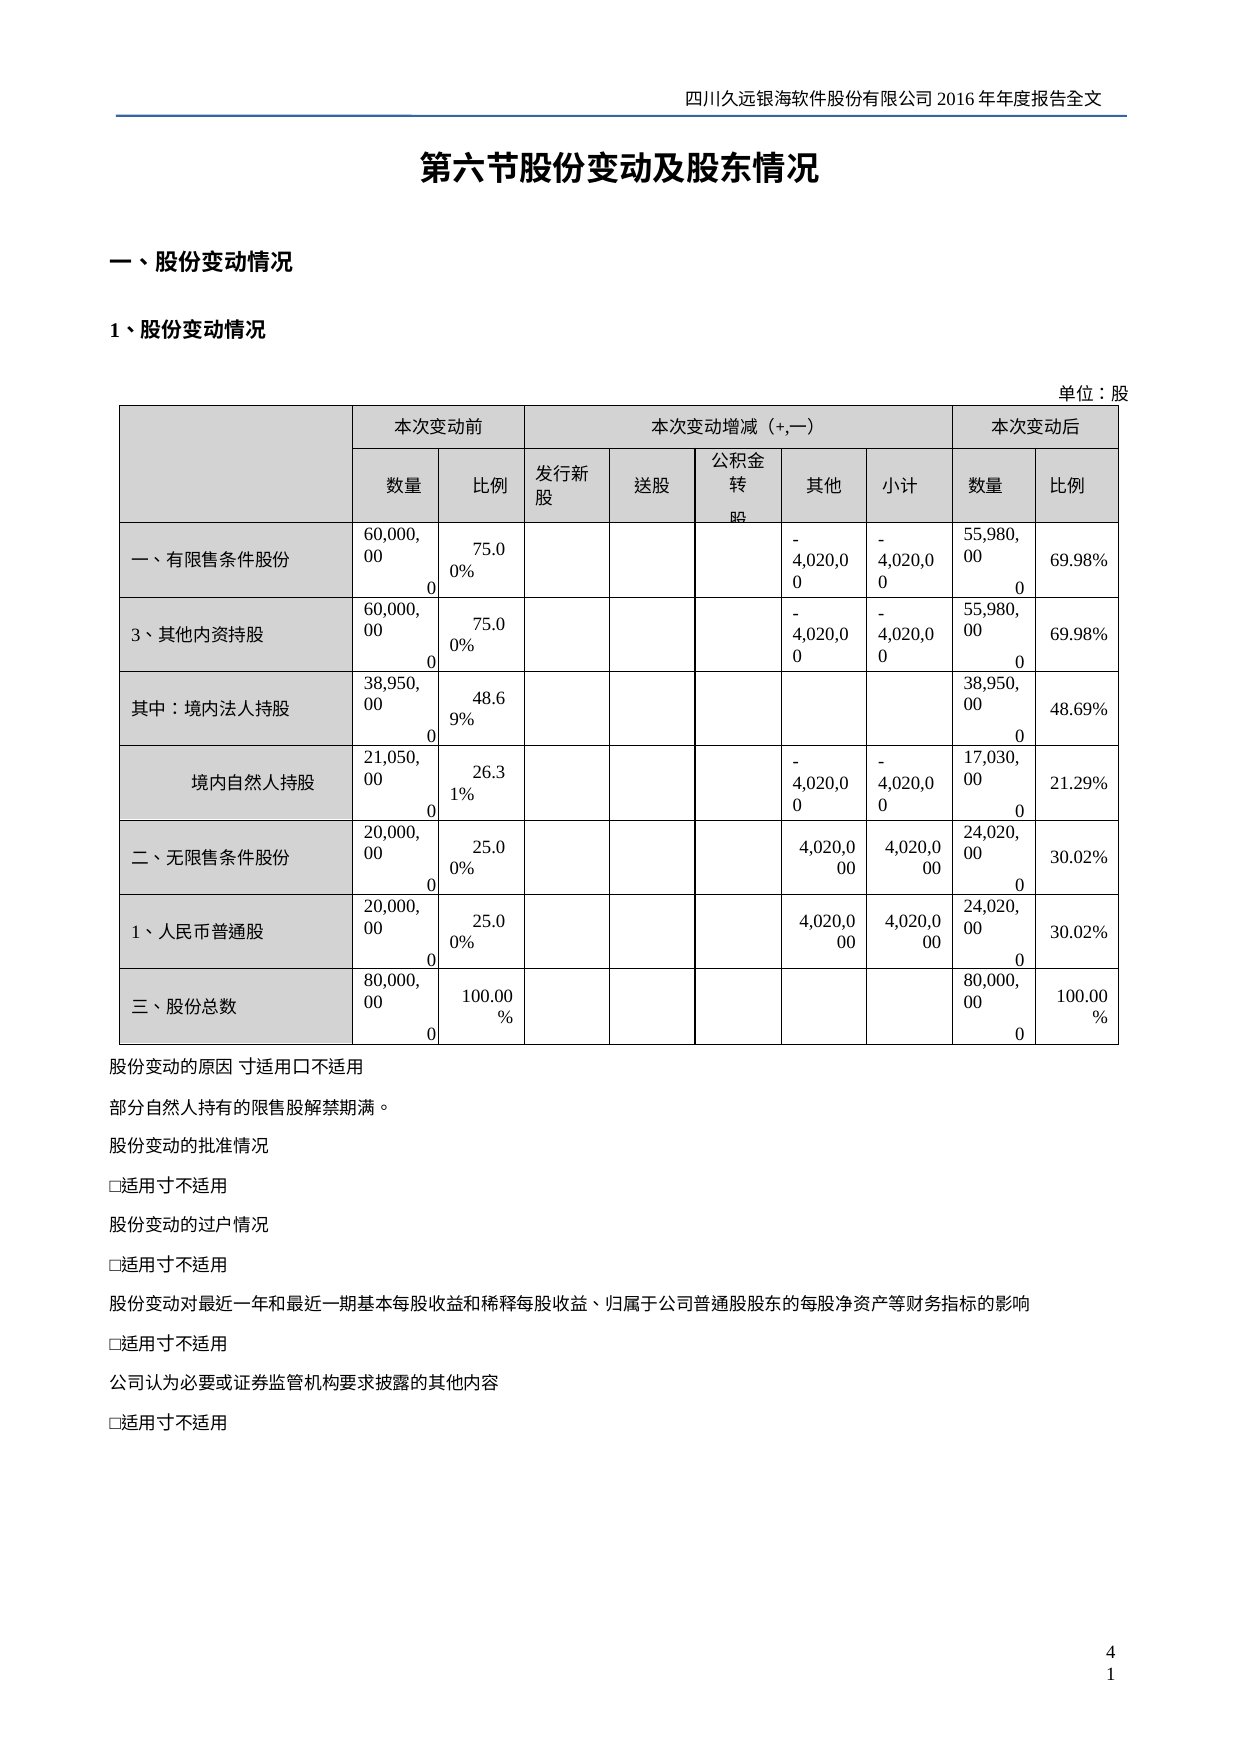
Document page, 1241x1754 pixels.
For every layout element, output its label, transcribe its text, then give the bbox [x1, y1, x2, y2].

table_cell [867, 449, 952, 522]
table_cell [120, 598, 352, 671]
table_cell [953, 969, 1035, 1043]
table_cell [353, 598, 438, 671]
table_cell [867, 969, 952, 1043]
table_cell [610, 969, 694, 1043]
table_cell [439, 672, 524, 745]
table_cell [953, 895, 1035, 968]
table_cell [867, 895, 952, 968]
text 第六节股份变动及股东情况 [109, 144, 1129, 190]
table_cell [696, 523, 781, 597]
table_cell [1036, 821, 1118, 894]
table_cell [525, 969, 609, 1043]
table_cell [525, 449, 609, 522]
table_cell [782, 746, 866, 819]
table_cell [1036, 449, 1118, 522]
text 股份变动的过户情况 [109, 1213, 1129, 1237]
text 单位：股 [109, 381, 1129, 405]
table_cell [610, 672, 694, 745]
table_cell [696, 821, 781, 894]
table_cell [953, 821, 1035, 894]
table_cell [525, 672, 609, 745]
text 部分自然人持有的限售股解禁期满。 [109, 1095, 1129, 1119]
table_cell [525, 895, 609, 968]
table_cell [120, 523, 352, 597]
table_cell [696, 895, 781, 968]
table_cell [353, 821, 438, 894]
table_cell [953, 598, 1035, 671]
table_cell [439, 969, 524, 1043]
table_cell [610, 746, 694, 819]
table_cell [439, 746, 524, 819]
text 股份变动的原因 寸适用口不适用 [109, 1044, 1129, 1081]
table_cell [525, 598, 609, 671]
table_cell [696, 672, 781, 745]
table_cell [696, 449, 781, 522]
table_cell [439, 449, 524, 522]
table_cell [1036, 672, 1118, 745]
text □适用寸不适用 [109, 1251, 1129, 1277]
text 股份变动的批准情况 [109, 1134, 1129, 1158]
text □适用寸不适用 [109, 1409, 1129, 1435]
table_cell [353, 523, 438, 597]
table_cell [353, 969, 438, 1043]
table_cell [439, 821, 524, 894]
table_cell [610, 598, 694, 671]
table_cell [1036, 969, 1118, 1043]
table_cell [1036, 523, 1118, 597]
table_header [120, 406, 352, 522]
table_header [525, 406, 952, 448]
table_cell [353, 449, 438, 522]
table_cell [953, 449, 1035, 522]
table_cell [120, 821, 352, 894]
text 股份变动对最近一年和最近一期基本每股收益和稀释每股收益、归属于公司普通股股东的每股净资产等财务指标的影响 [109, 1292, 1129, 1316]
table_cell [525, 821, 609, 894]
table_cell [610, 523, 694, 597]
text □适用寸不适用 [109, 1173, 1129, 1198]
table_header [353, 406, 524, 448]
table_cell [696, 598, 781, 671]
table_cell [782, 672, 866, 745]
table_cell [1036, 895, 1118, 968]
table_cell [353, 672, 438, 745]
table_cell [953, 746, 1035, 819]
text □适用寸不适用 [109, 1330, 1129, 1356]
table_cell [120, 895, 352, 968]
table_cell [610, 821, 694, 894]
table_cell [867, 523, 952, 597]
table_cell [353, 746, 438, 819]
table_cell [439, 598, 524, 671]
text 一、股份变动情况 [109, 246, 1129, 277]
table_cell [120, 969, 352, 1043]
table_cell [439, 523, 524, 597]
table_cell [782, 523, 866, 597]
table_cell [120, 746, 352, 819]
text 1、股份变动情况 [109, 315, 1129, 343]
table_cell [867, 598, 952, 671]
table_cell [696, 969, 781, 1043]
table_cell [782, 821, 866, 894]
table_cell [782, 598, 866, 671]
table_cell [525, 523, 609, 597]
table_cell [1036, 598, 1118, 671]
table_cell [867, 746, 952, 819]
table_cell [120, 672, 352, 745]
text 公司认为必要或证券监管机构要求披露的其他内容 [109, 1370, 1129, 1394]
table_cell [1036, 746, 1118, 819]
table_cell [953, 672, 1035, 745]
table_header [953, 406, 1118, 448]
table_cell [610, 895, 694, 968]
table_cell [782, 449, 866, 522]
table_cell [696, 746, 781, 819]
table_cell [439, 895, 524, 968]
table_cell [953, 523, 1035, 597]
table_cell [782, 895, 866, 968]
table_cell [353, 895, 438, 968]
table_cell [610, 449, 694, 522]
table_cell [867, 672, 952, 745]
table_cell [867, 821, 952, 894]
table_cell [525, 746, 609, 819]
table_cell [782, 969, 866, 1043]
